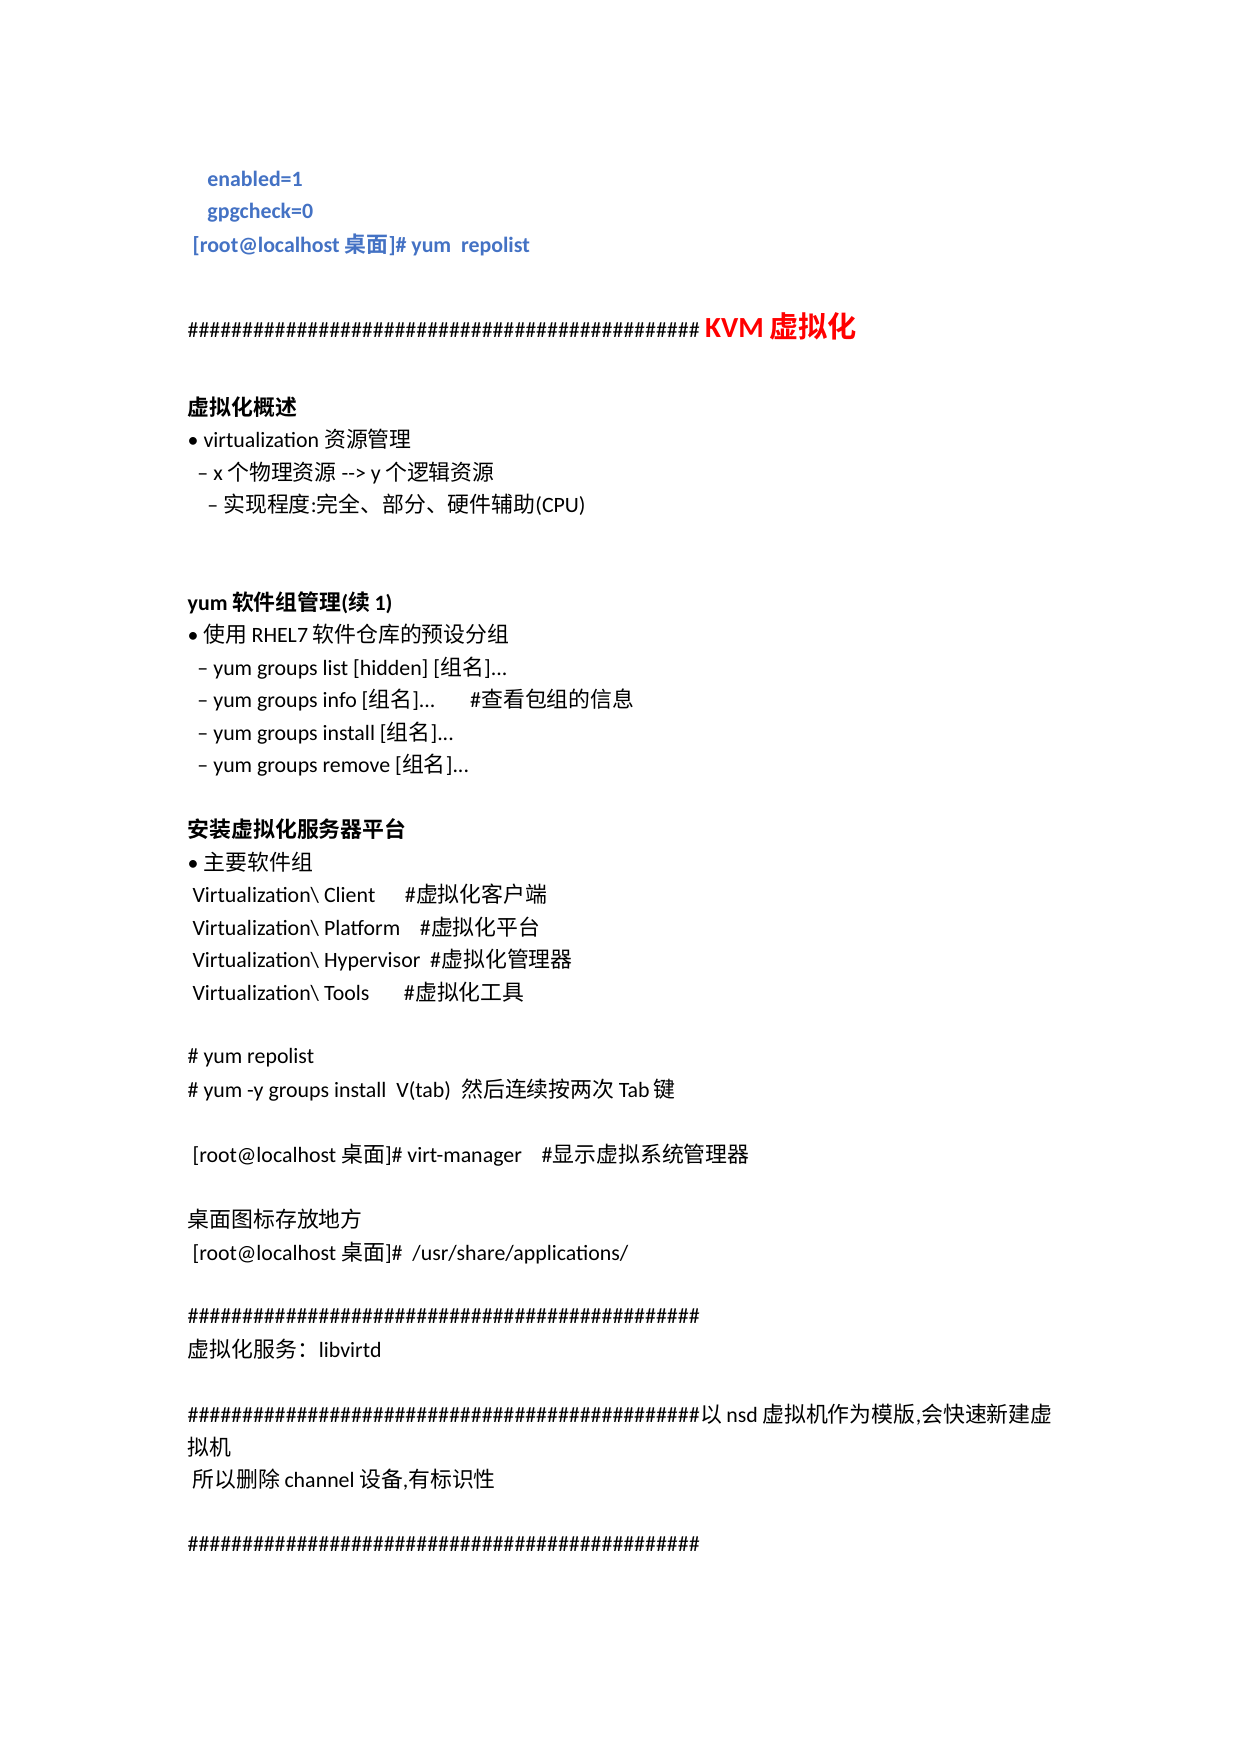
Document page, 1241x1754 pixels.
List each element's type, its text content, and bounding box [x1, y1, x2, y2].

text [root@localhost 桌面]# yum repolist [187, 227, 1053, 259]
text – 实现程度:完全、部分、硬件辅助(CPU) [187, 487, 1053, 519]
text – yum groups info [组名]... #查看包组的信息 [187, 682, 1053, 714]
text enabled=1 [187, 162, 1053, 194]
text • 主要软件组 [187, 844, 1053, 877]
text gpgcheck=0 [187, 194, 1053, 227]
text Virtualization\ Platform #虚拟化平台 [187, 909, 1053, 942]
text ############################################### [187, 1299, 1053, 1332]
text 桌面图标存放地方 [187, 1202, 1053, 1234]
text – yum groups list [hidden] [组名]... [187, 649, 1053, 682]
text – x个物理资源 --> y个逻辑资源 [187, 454, 1053, 487]
text [root@localhost 桌面]# /usr/share/applications/ [187, 1234, 1053, 1267]
text – yum groups remove [组名]... [187, 747, 1053, 779]
text # yum repolist [187, 1039, 1053, 1072]
text • virtualization 资源管理 [187, 422, 1053, 454]
text yum软件组管理(续1) [187, 584, 1053, 617]
text 虚拟化概述 [187, 389, 1053, 422]
text ############################################### KVM虚拟化 [187, 292, 1053, 357]
text Virtualization\ Tools #虚拟化工具 [187, 974, 1053, 1007]
text [root@localhost 桌面]# virt-manager #显示虚拟系统管理器 [187, 1137, 1053, 1169]
text ############################################### [187, 1527, 1053, 1559]
text # yum -y groups install V(tab) 然后连续按两次Tab键 [187, 1072, 1053, 1104]
text 安装虚拟化服务器平台 [187, 812, 1053, 844]
text 虚拟化服务：libvirtd [187, 1332, 1053, 1364]
text • 使用RHEL7软件仓库的预设分组 [187, 617, 1053, 649]
text – yum groups install [组名]... [187, 714, 1053, 747]
text 所以删除channel设备,有标识性 [187, 1462, 1053, 1494]
text Virtualization\ Client #虚拟化客户端 [187, 877, 1053, 909]
text ###############################################以nsd虚拟机作为模版,会快速新建虚拟机 [187, 1397, 1053, 1462]
text Virtualization\ Hypervisor #虚拟化管理器 [187, 942, 1053, 974]
